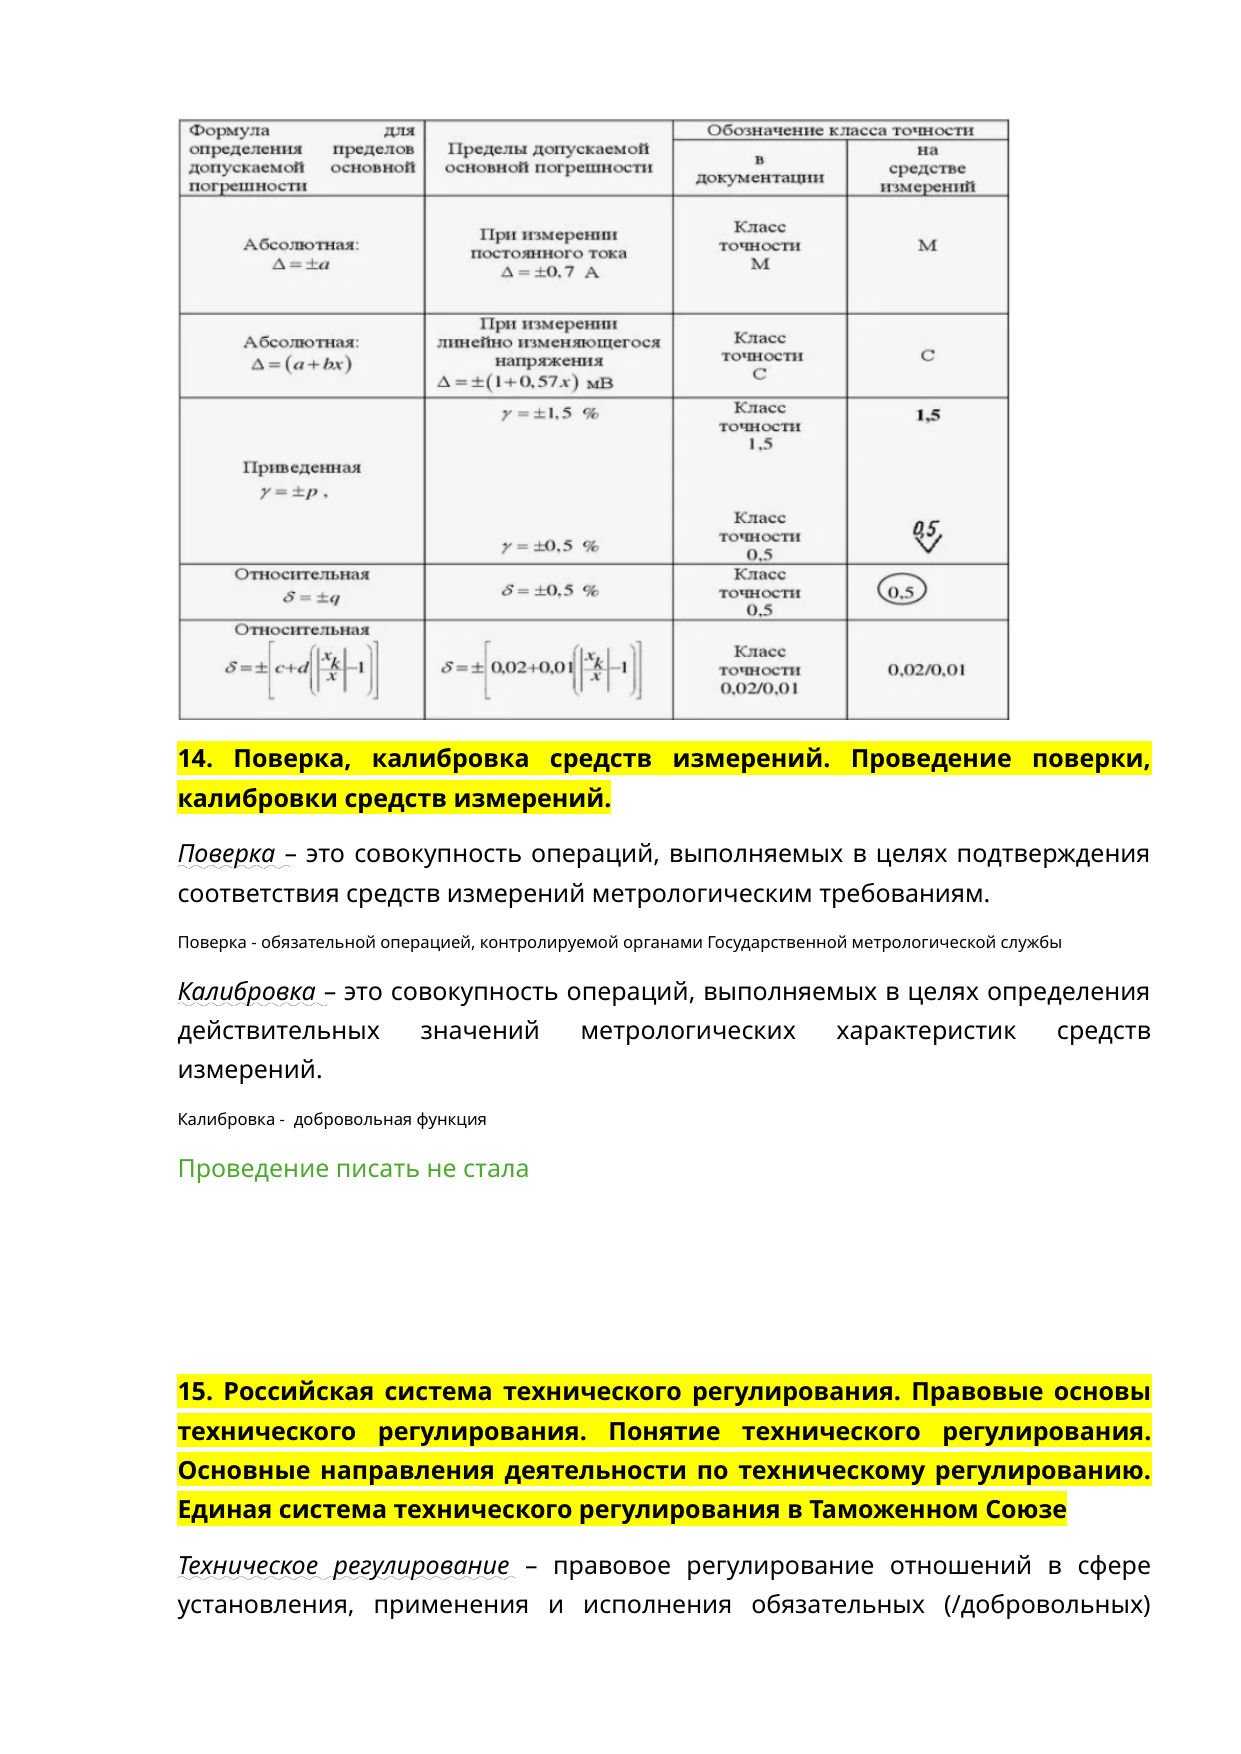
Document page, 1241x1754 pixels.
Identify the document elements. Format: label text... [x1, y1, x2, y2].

text Поверка – это совокупность операций, выполняемых в целях подтверждения соответствия средств измерений метрологическим требованиям. [177, 836, 1152, 909]
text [177, 1547, 1152, 1621]
text Калибровка – это совокупность операций, выполняемых в целях определения действительных значений метрологических характеристик средств измерений. [177, 974, 1152, 1086]
text 14. Поверка, калибровка средств измерений. Проведение поверки, калибровки средств измерений. [177, 775, 1152, 814]
text Проведение писать не стала [177, 1151, 1152, 1185]
picture [177, 118, 1010, 720]
text 15. Российская система технического регулирования. Правовые основы технического регулирования. Понятие технического регулирования. Основные направления деятельности по техническому регулированию. Единая система технического регулирования в Таможенном Союзе [177, 1486, 1152, 1526]
text Поверка - обязательной операцией, контролируемой органами Государственной метрологической службы [177, 931, 1152, 954]
text Калибровка - добровольная функция [177, 1108, 1152, 1131]
